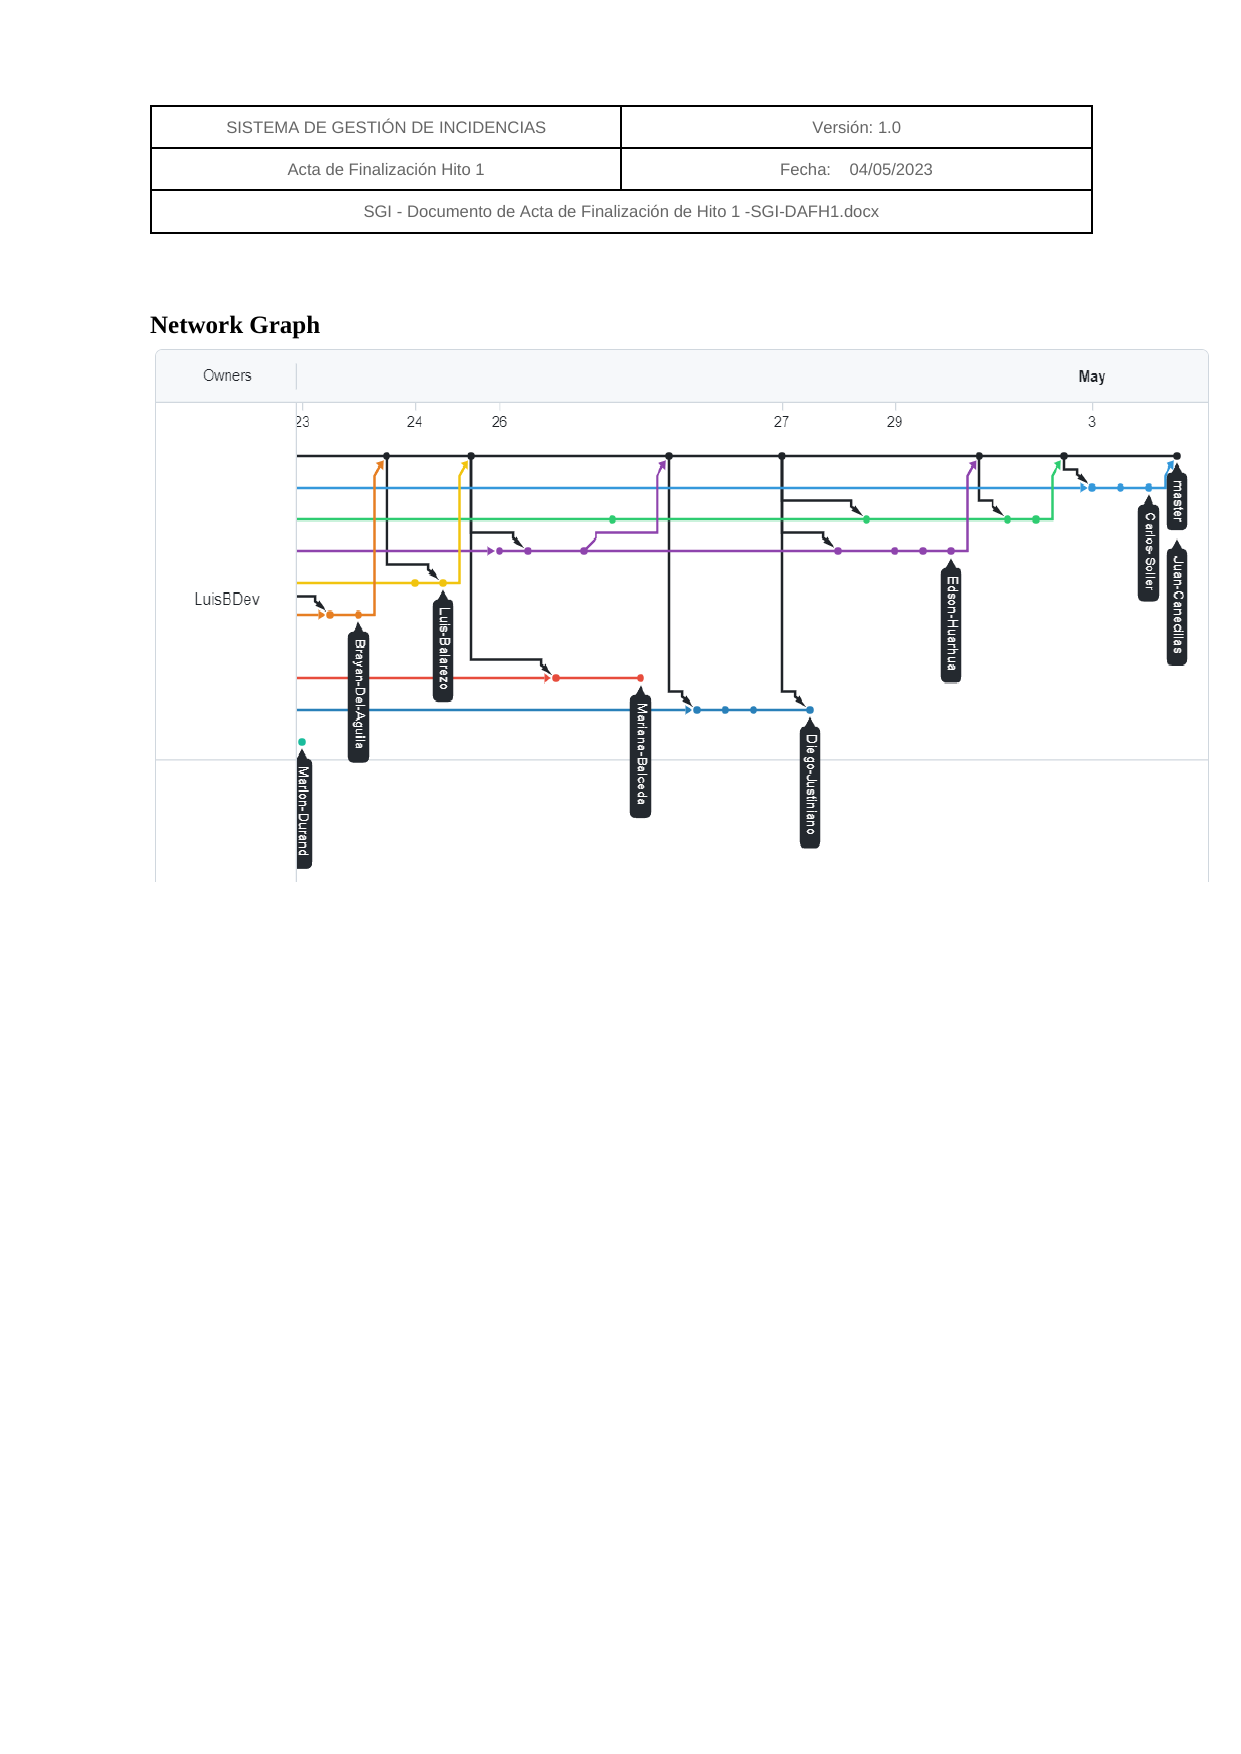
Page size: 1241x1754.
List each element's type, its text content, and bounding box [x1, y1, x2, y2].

picture [150, 343, 1214, 882]
text Network Graph [150, 310, 1090, 339]
